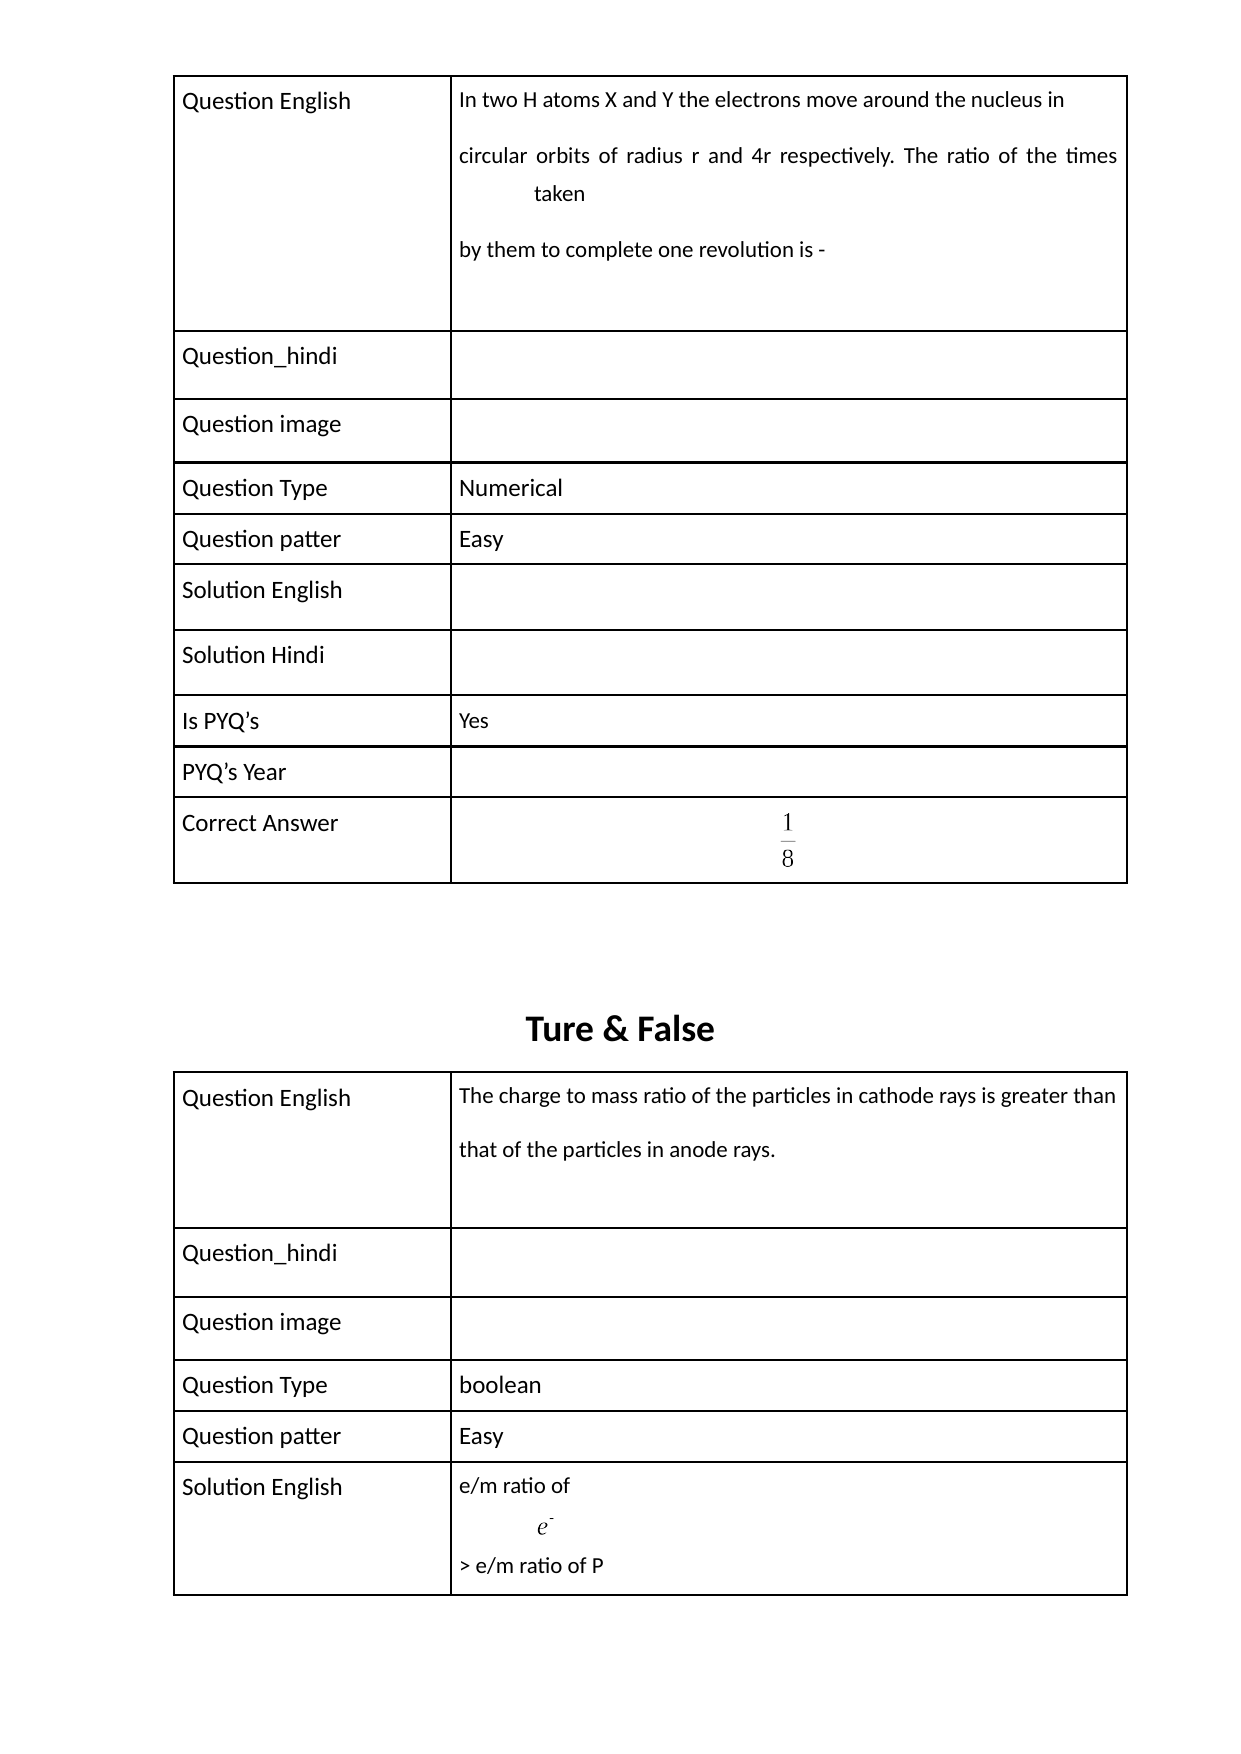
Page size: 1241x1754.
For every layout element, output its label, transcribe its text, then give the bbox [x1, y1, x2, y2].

table_header Question English [175, 1073, 450, 1227]
table_cell Question patter [175, 515, 450, 563]
table_header In two H atoms X and Y the electrons move around the nucleus in circular orbits of radius r and 4r respectively. The ratio of the times taken by them to complete one revolution is - [452, 77, 1126, 329]
table_cell Easy [452, 515, 1126, 563]
table_cell Question_hindi [175, 332, 450, 398]
table_cell Solution English [175, 1463, 450, 1594]
table_cell Question patter [175, 1412, 450, 1461]
table_cell Question_hindi [175, 1229, 450, 1296]
table_cell [452, 1298, 1126, 1359]
table_cell boolean [452, 1361, 1126, 1410]
table_cell Numerical [452, 464, 1126, 512]
table_cell [452, 400, 1126, 461]
table_cell [452, 748, 1126, 796]
table_cell Correct Answer [175, 798, 450, 882]
table_cell [452, 798, 1126, 882]
table_cell Question image [175, 400, 450, 461]
table_cell [452, 332, 1126, 398]
table_cell Is PYQ’s [175, 696, 450, 745]
table_cell PYQ’s Year [175, 748, 450, 796]
table_cell [452, 631, 1126, 694]
table_cell [452, 1229, 1126, 1296]
table_cell Question Type [175, 1361, 450, 1410]
table_header The charge to mass ratio of the particles in cathode rays is greater than that of the particles in anode rays. [452, 1073, 1126, 1227]
table_cell Solution English [175, 565, 450, 629]
table_cell Question Type [175, 464, 450, 512]
table_cell Yes [452, 696, 1126, 745]
table_cell e/m ratio of > e/m ratio of P [452, 1463, 1126, 1594]
table_cell Solution Hindi [175, 631, 450, 694]
text Ture & False [150, 1005, 1090, 1051]
table_header Question English [175, 77, 450, 329]
table_cell Easy [452, 1412, 1126, 1461]
table_cell Question image [175, 1298, 450, 1359]
table_cell [452, 565, 1126, 629]
